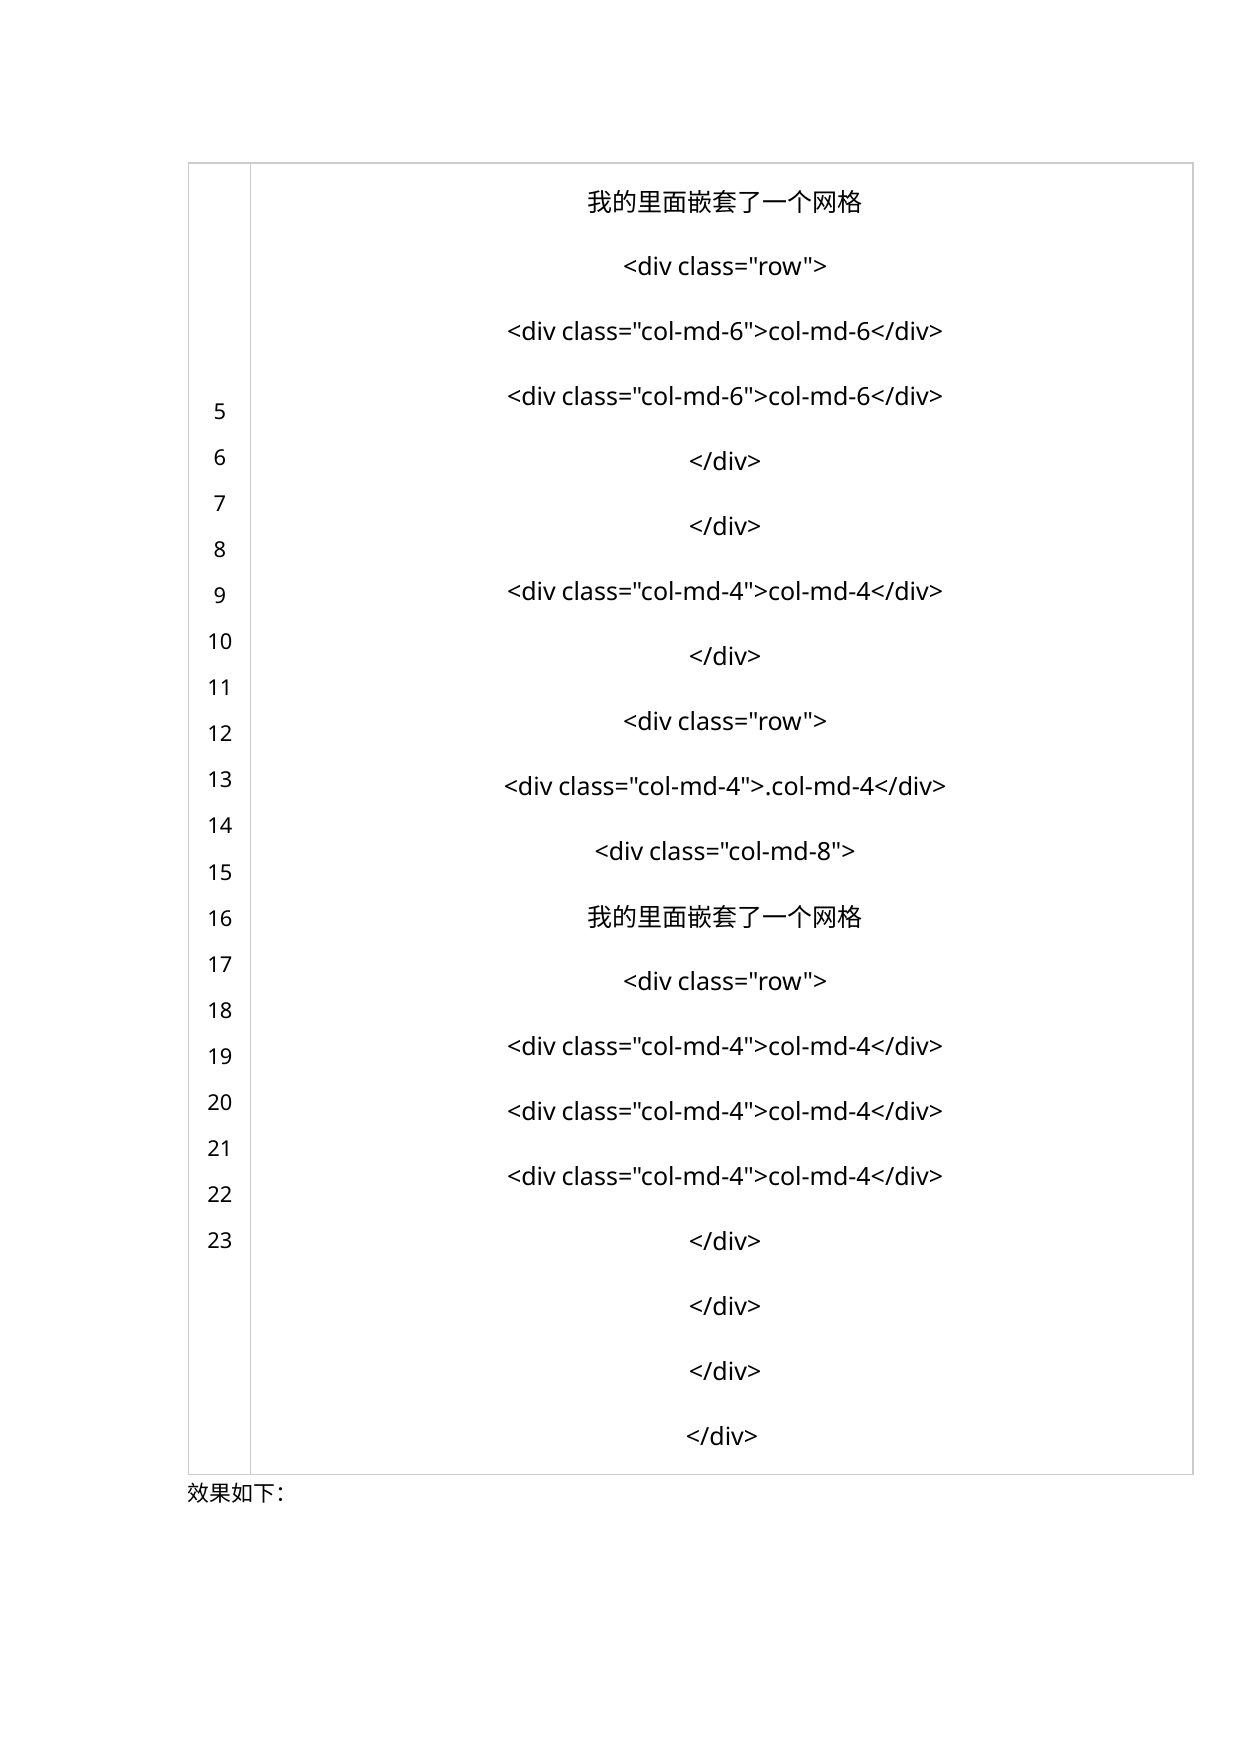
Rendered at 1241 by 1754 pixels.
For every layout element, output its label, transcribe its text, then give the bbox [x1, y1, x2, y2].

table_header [251, 164, 1192, 1473]
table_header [189, 164, 250, 1473]
text 效果如下： [187, 1475, 1053, 1508]
